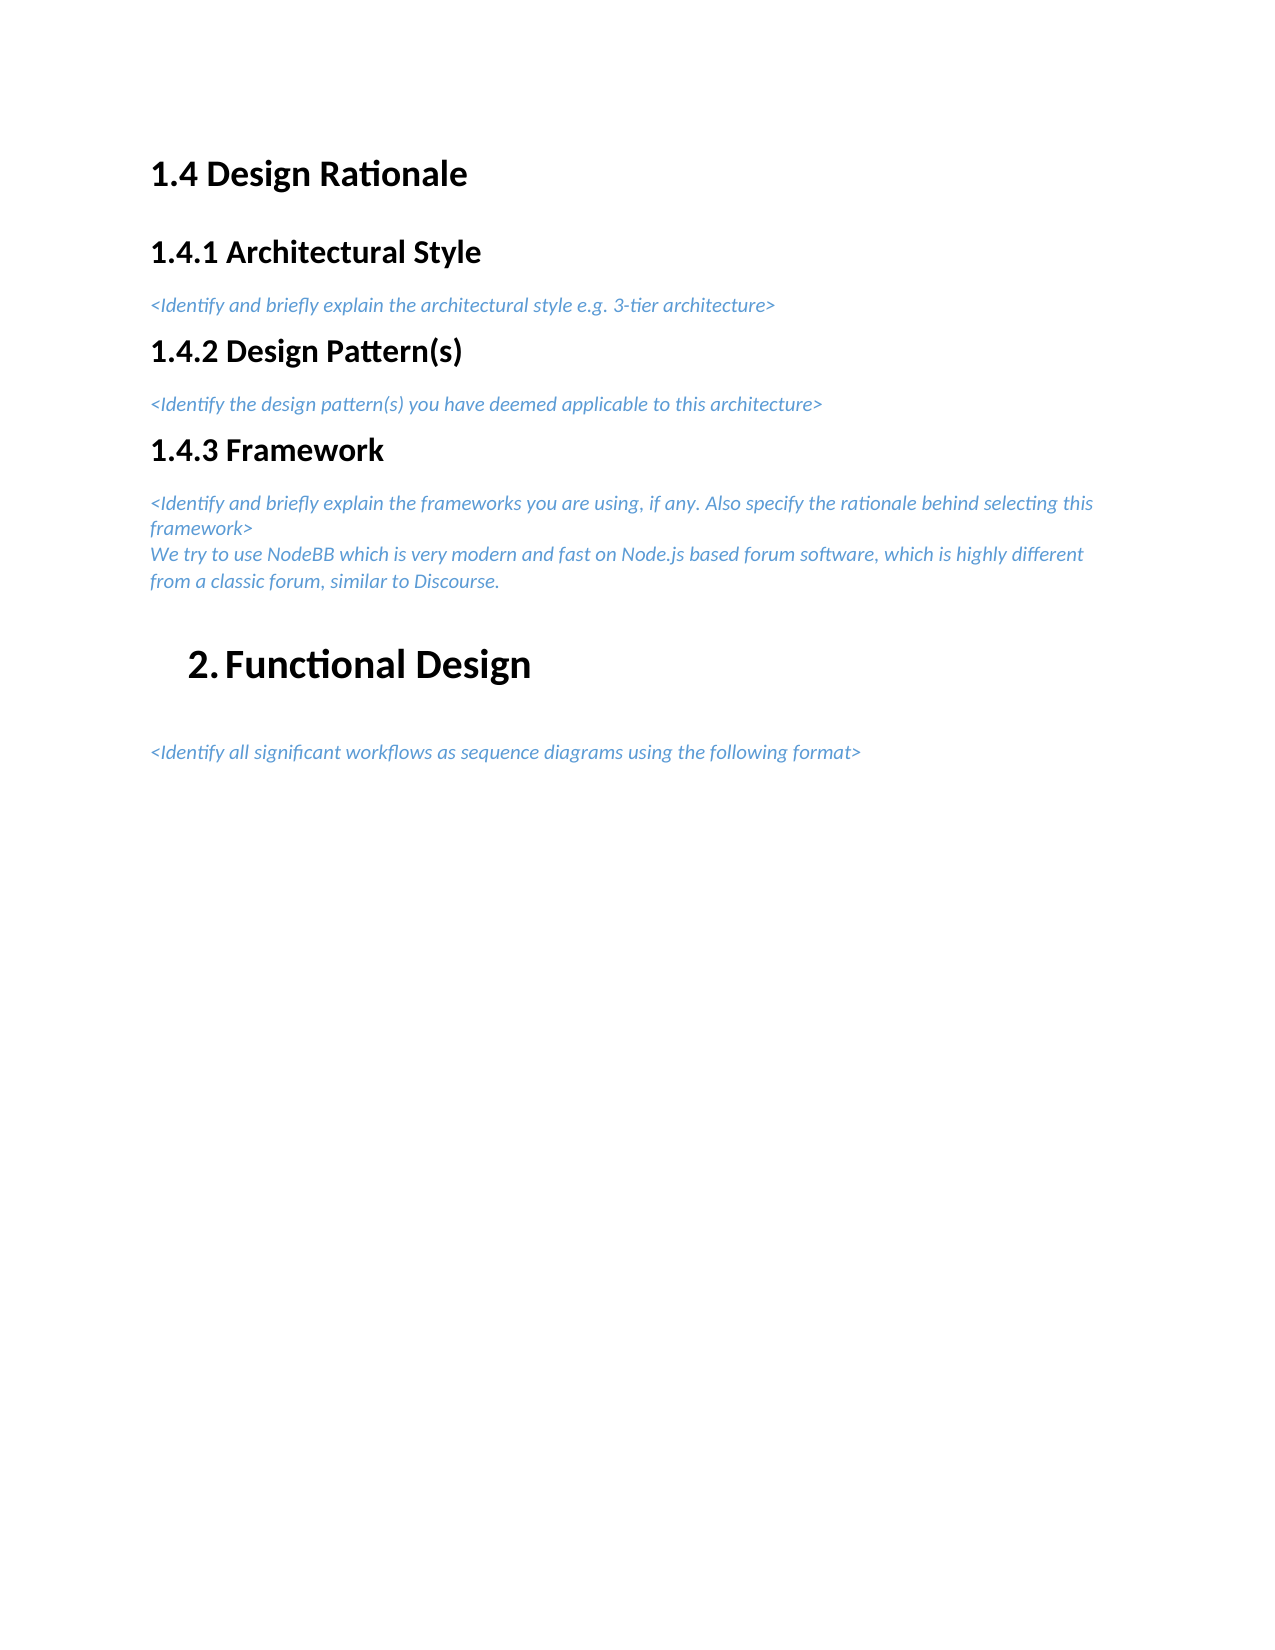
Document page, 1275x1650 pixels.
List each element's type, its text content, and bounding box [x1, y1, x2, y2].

subtitle Functional Design [187, 638, 1125, 689]
text We try to use NodeBB which is very modern and fast on Node.js based forum software, which is highly different from a classic forum, similar to Discourse. [150, 541, 1125, 594]
text <Identify and briefly explain the architectural style e.g. 3-tier architecture> [150, 292, 1125, 318]
subtitle 1.4.2 Design Pattern(s) [150, 330, 1125, 371]
subtitle 1.4.1 Architectural Style [150, 231, 1125, 272]
subtitle 1.4.3 Framework [150, 429, 1125, 470]
text <Identify and briefly explain the frameworks you are using, if any. Also specify the rationale behind selecting this framework> [150, 490, 1125, 541]
subtitle 1.4 Design Rationale [150, 150, 1125, 196]
text <Identify the design pattern(s) you have deemed applicable to this architecture> [150, 391, 1125, 417]
text <Identify all significant workflows as sequence diagrams using the following format> [150, 739, 1125, 765]
